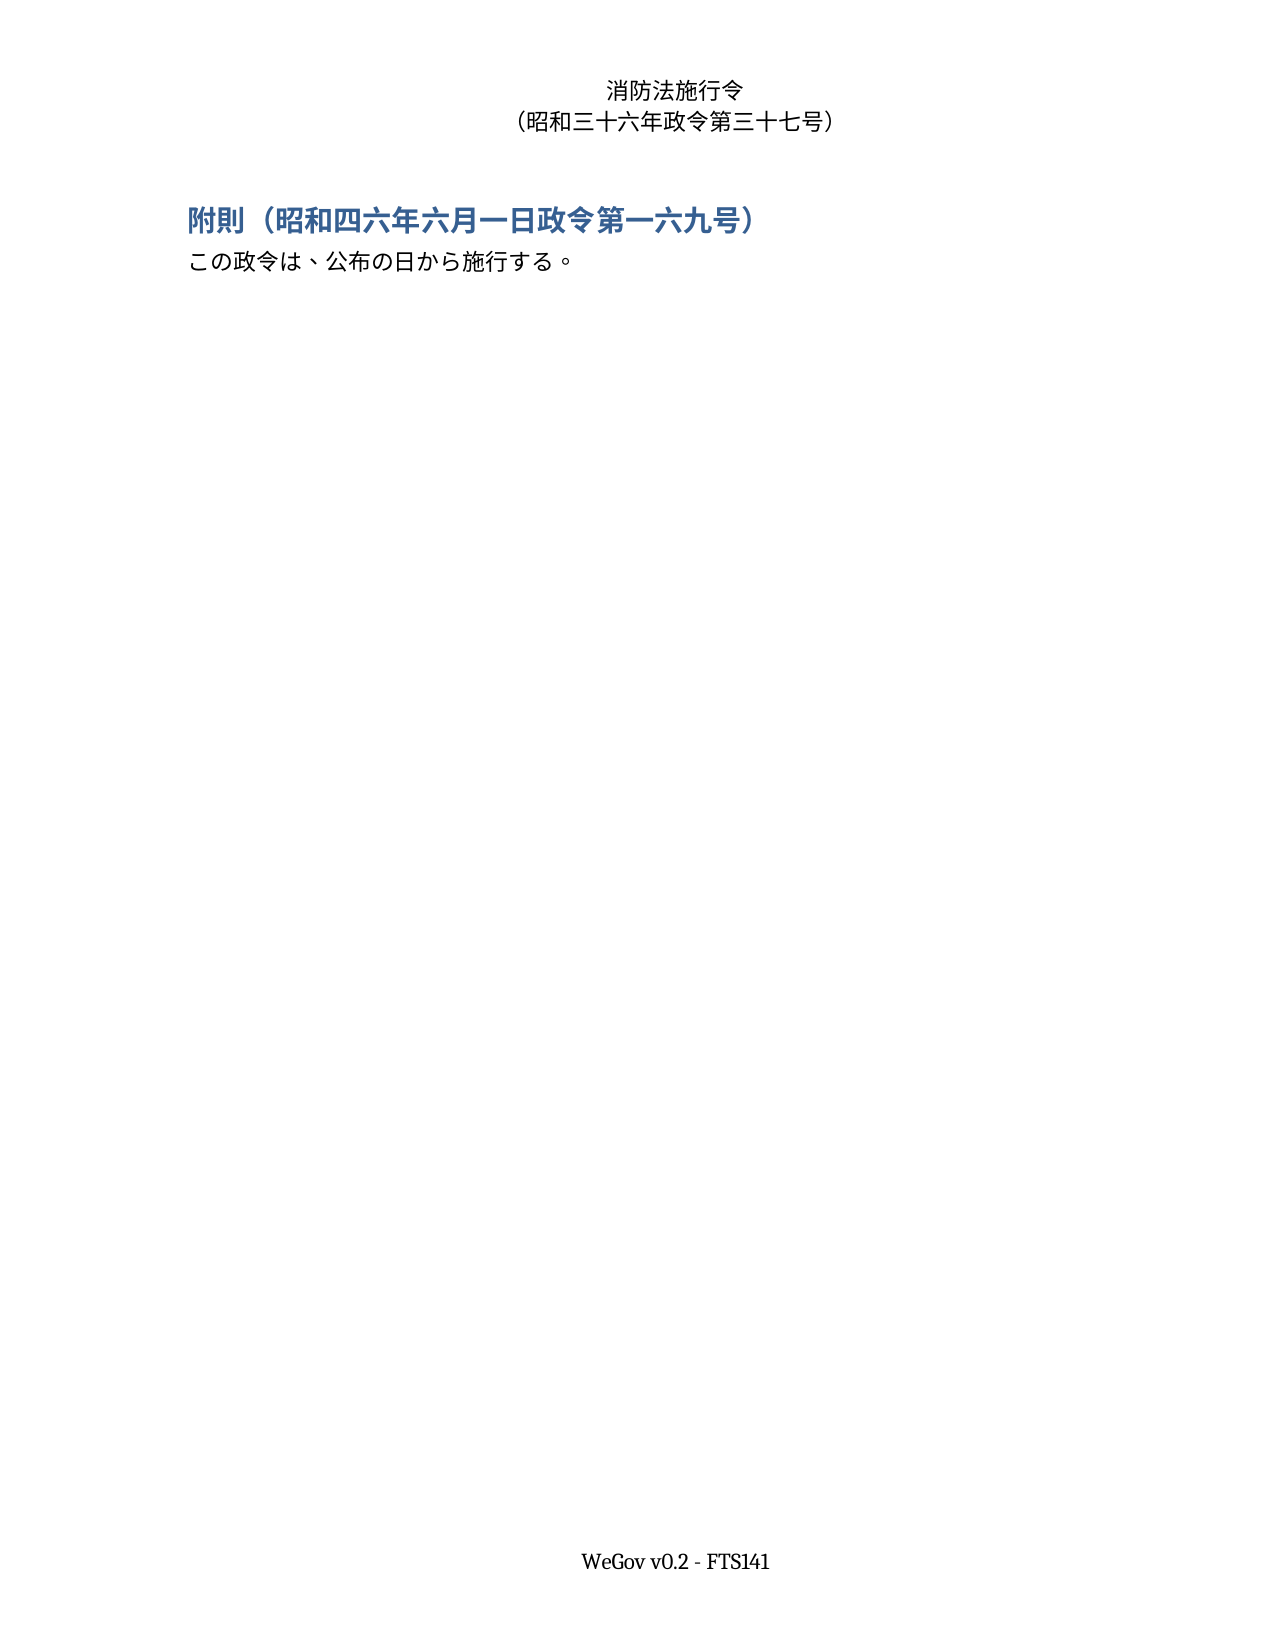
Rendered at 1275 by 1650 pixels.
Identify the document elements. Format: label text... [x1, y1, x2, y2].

text この政令は、公布の日から施行する。 [187, 246, 1087, 277]
subtitle 附則（昭和四六年六月一日政令第一六九号） [187, 200, 1087, 240]
